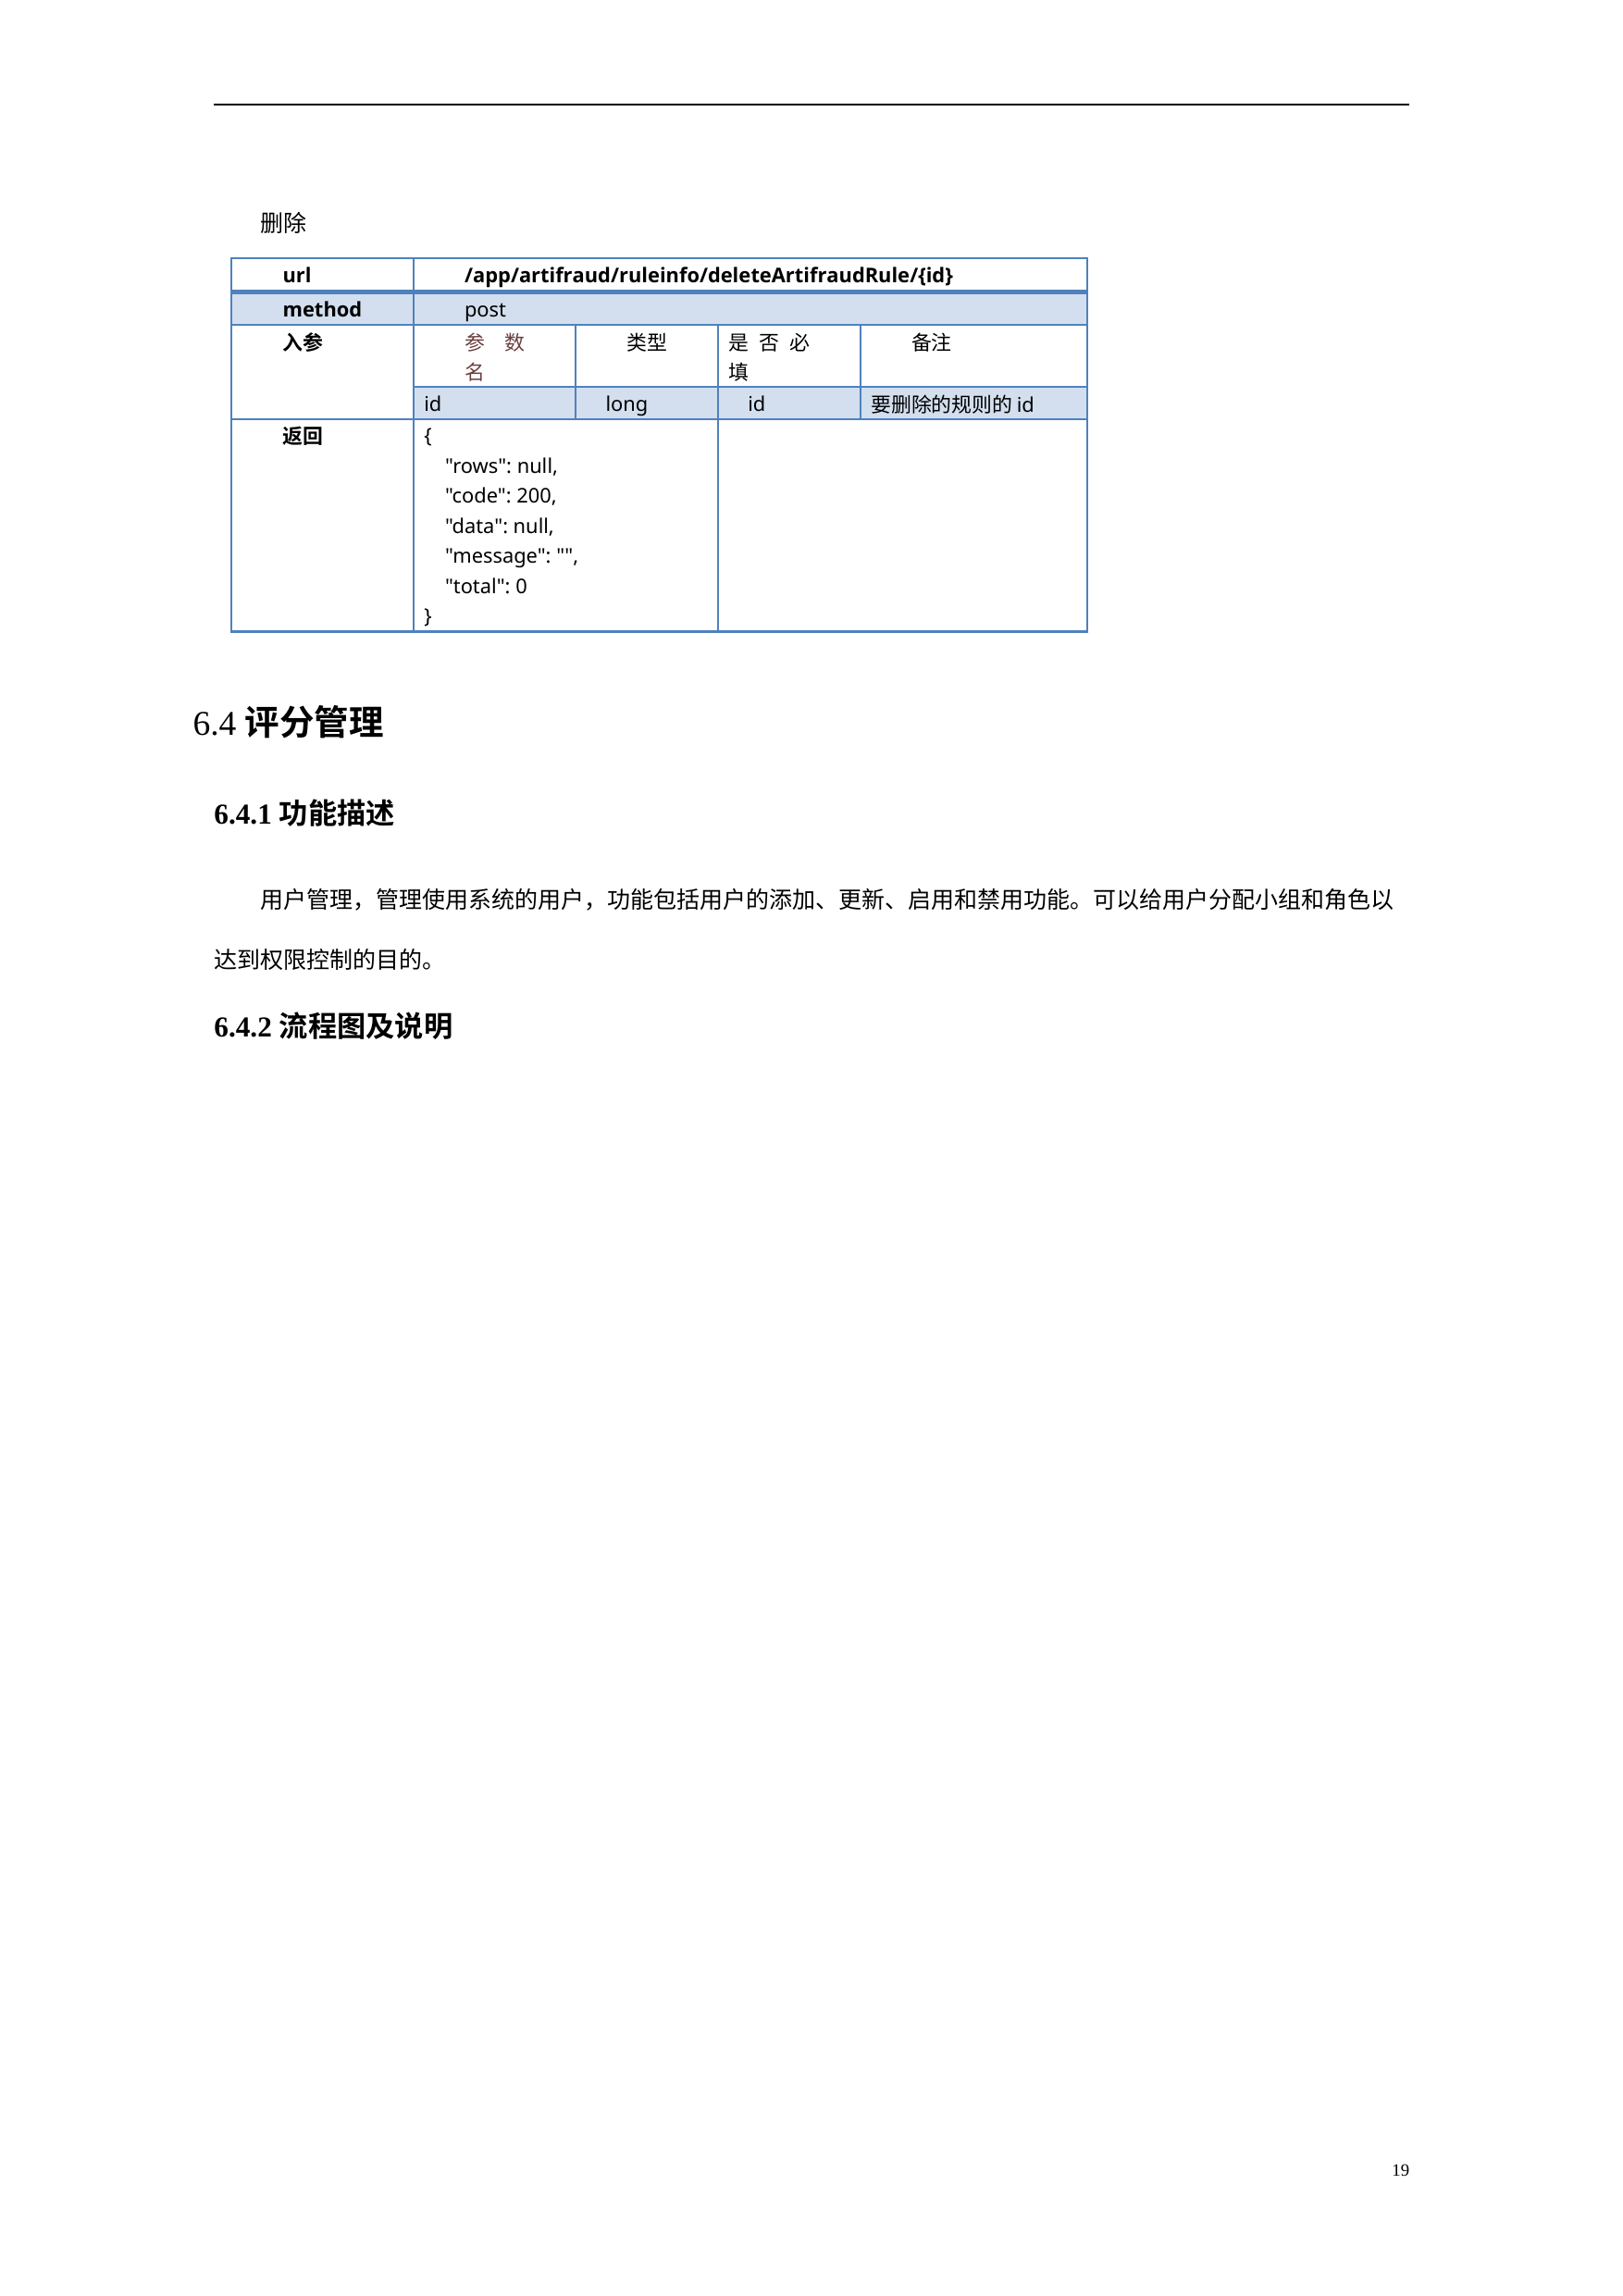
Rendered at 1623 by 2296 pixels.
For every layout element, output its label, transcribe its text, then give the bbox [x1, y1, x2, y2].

subtitle 评分管理 [192, 689, 1409, 750]
table_cell [719, 420, 1086, 630]
table_cell 入参 [232, 326, 413, 418]
text 删除 [214, 192, 1409, 252]
table_cell id [415, 388, 575, 418]
table_cell 类型 [576, 326, 717, 386]
table_cell 参数名 [415, 326, 575, 386]
table_header /app/artifraud/ruleinfo/deleteArtifraudRule/{id} [415, 259, 1086, 290]
table_cell { "rows": null, "code": 200, "data": null, "message": "", "total": 0 } [415, 420, 717, 630]
table_cell id [719, 388, 860, 418]
table_cell method [232, 294, 413, 324]
table_cell 返回 [232, 420, 413, 630]
text 用户管理，管理使用系统的用户，功能包括用户的添加、更新、启用和禁用功能。可以给用户分配小组和角色以达到权限控制的目的。 [214, 868, 1409, 988]
table_cell 是否必填 [719, 326, 860, 386]
subtitle 功能描述 [214, 781, 1409, 841]
subtitle 流程图及说明 [214, 994, 1409, 1054]
table_cell post [415, 294, 1086, 324]
table_cell 备注 [861, 326, 1086, 386]
table_header url [232, 259, 413, 290]
table_cell long [576, 388, 717, 418]
table_cell 要删除的规则的id [861, 388, 1086, 418]
